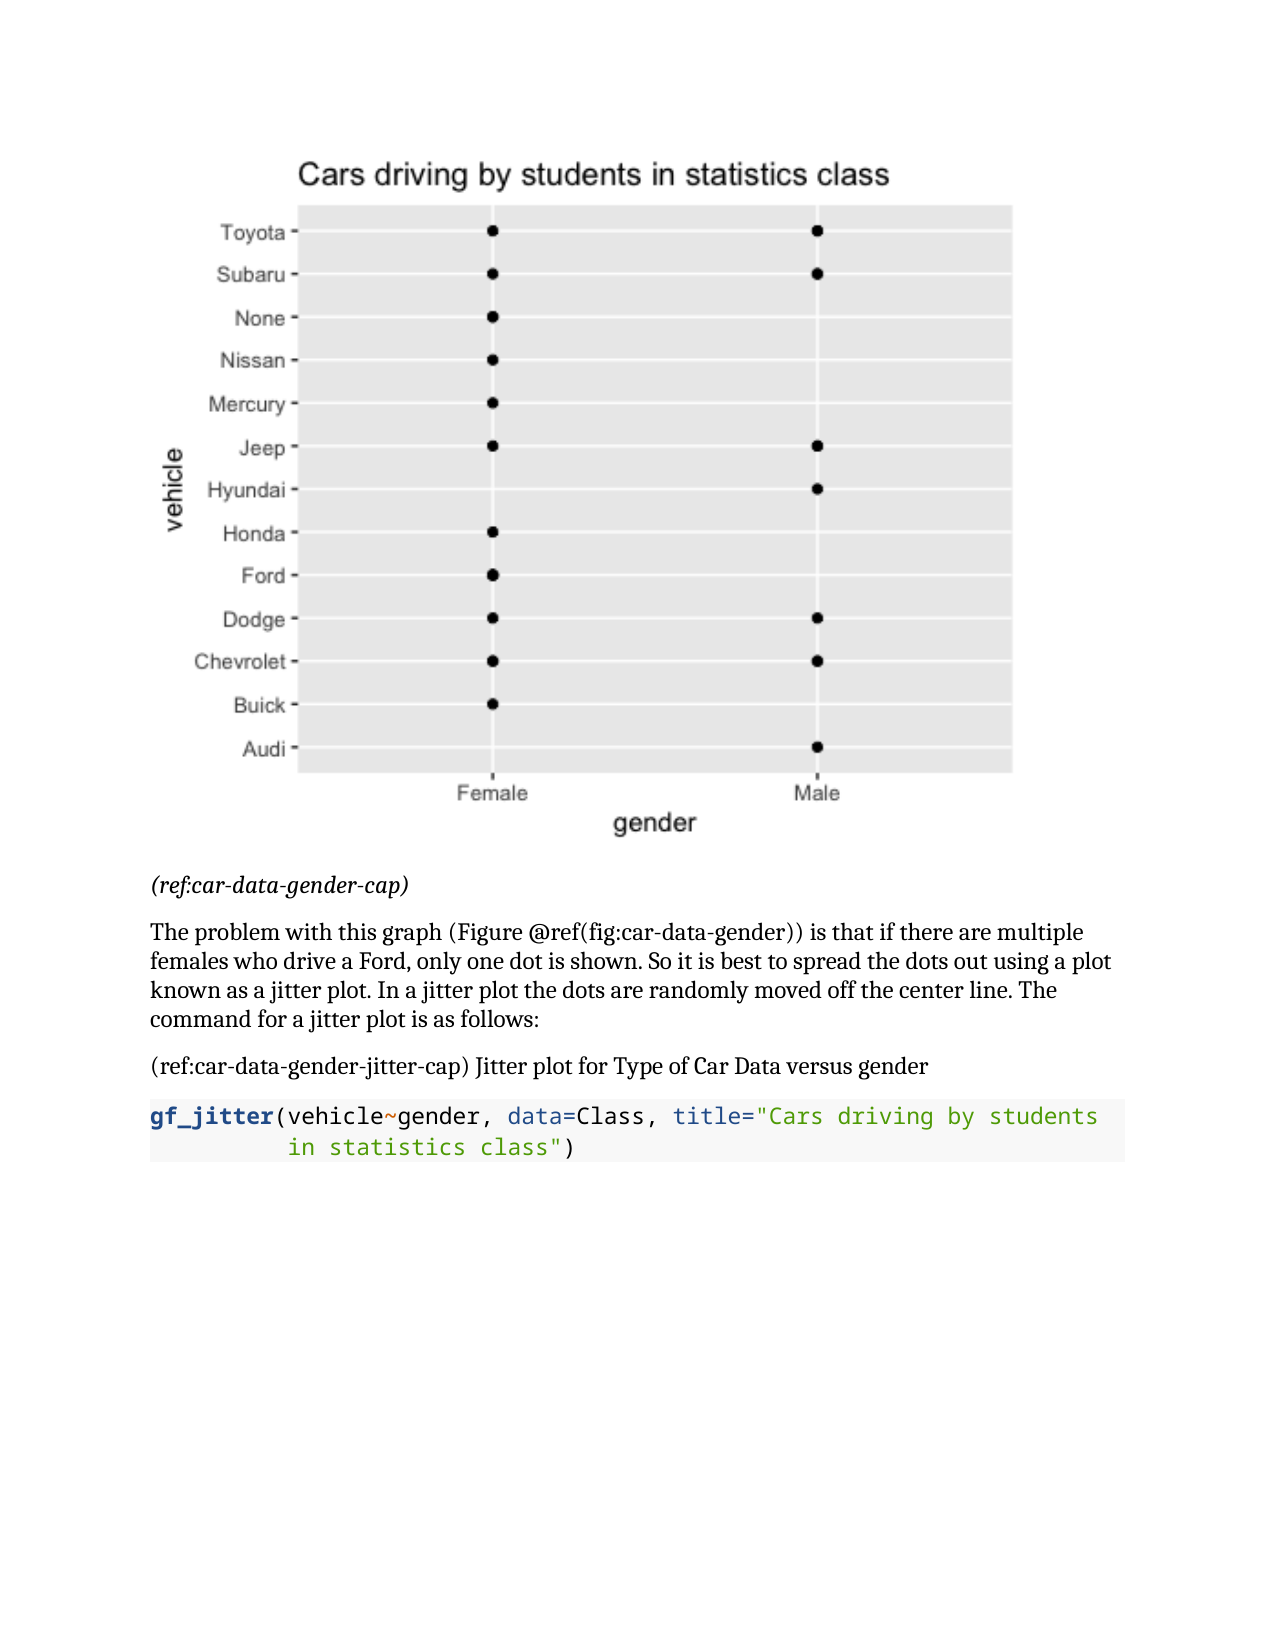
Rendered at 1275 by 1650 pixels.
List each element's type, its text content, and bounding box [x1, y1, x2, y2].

text (ref:car-data-gender-jitter-cap) Jitter plot for Type of Car Data versus gender [150, 1052, 1125, 1081]
text gf_jitter(vehicle~gender, data=Class, title="Cars driving by students in statistics class") [150, 1099, 1125, 1162]
text The problem with this graph (Figure @ref(fig:car-data-gender)) is that if there are multiple females who drive a Ford, only one dot is shown. So it is best to spread the dots out using a plot known as a jitter plot. In a jitter plot the dots are randomly moved off the center line. The command for a jitter plot is as follows: [150, 918, 1125, 1033]
text (ref:car-data-gender-cap) [150, 871, 1125, 899]
picture [150, 150, 1025, 850]
